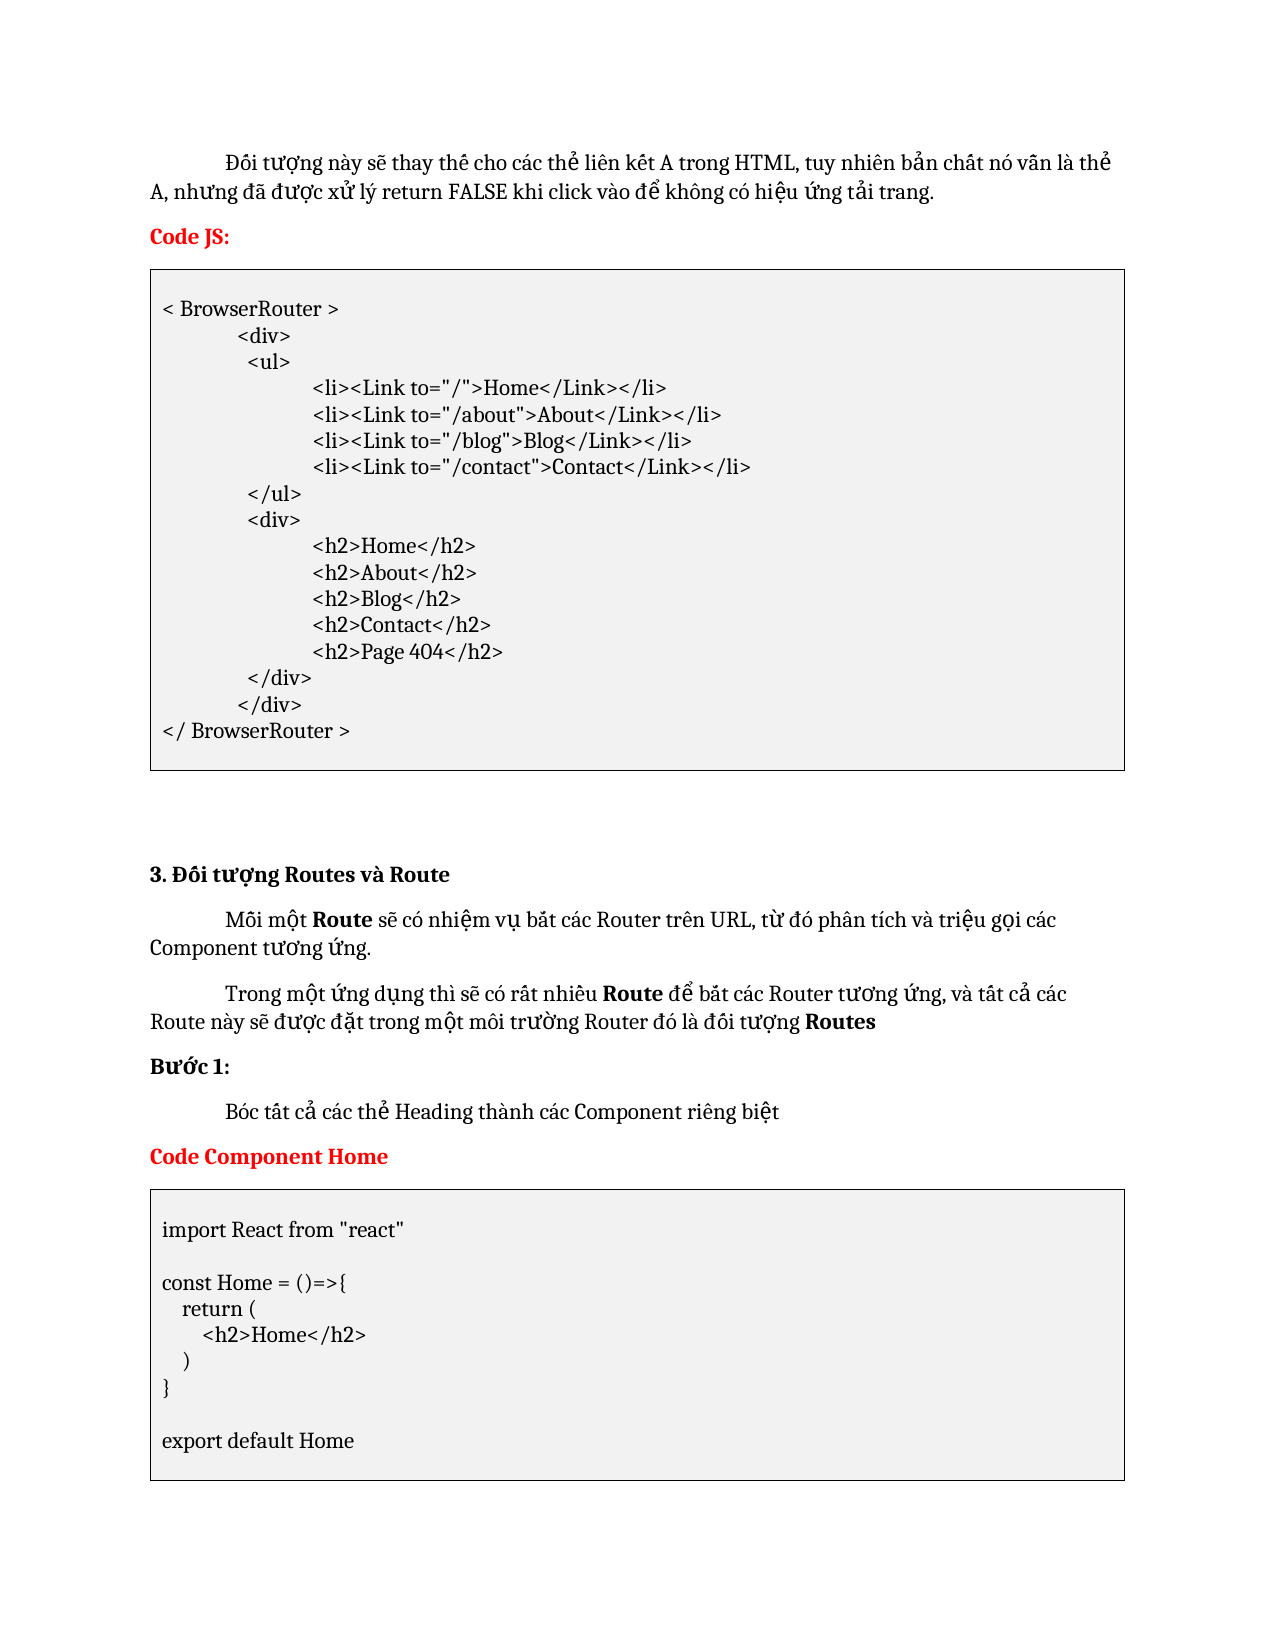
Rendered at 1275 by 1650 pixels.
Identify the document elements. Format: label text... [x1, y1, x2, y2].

text Bóc tất cả các thẻ Heading thành các Component riêng biệt [150, 1099, 1125, 1125]
text Mỗi một Route sẽ có nhiệm vụ bắt các Router trên URL, từ đó phân tích và triệu gọi các Component tương ứng. [150, 907, 1125, 962]
text Code Component Home [150, 1144, 1125, 1170]
text Bước 1: [150, 1054, 1125, 1080]
text Đối tượng này sẽ thay thế cho các thẻ liên kết A trong HTML, tuy nhiên bản chất nó vẫn là thẻ A, nhưng đã được xử lý return FALSE khi click vào để không có hiệu ứng tải trang. [150, 150, 1125, 205]
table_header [151, 1190, 1124, 1480]
text Trong một ứng dụng thì sẽ có rất nhiều Route để bắt các Router tương ứng, và tất cả các Route này sẽ được đặt trong một môi trường Router đó là đối tượng Routes [150, 980, 1125, 1035]
text 3. Đối tượng Routes và Route [150, 862, 1125, 888]
table_header < BrowserRouter > <div> <ul> <li><Link to="/">Home</Link></li> <li><Link to="/about">About</Link></li> <li><Link to="/blog">Blog</Link></li> <li><Link to="/contact">Contact</Link></li> </ul> <div> <h2>Home</h2> <h2>About</h2> <h2>Blog</h2> <h2>Contact</h2> <h2>Page 404</h2> </div> </div> </ BrowserRouter > [151, 270, 1124, 770]
text Code JS: [150, 223, 1125, 250]
